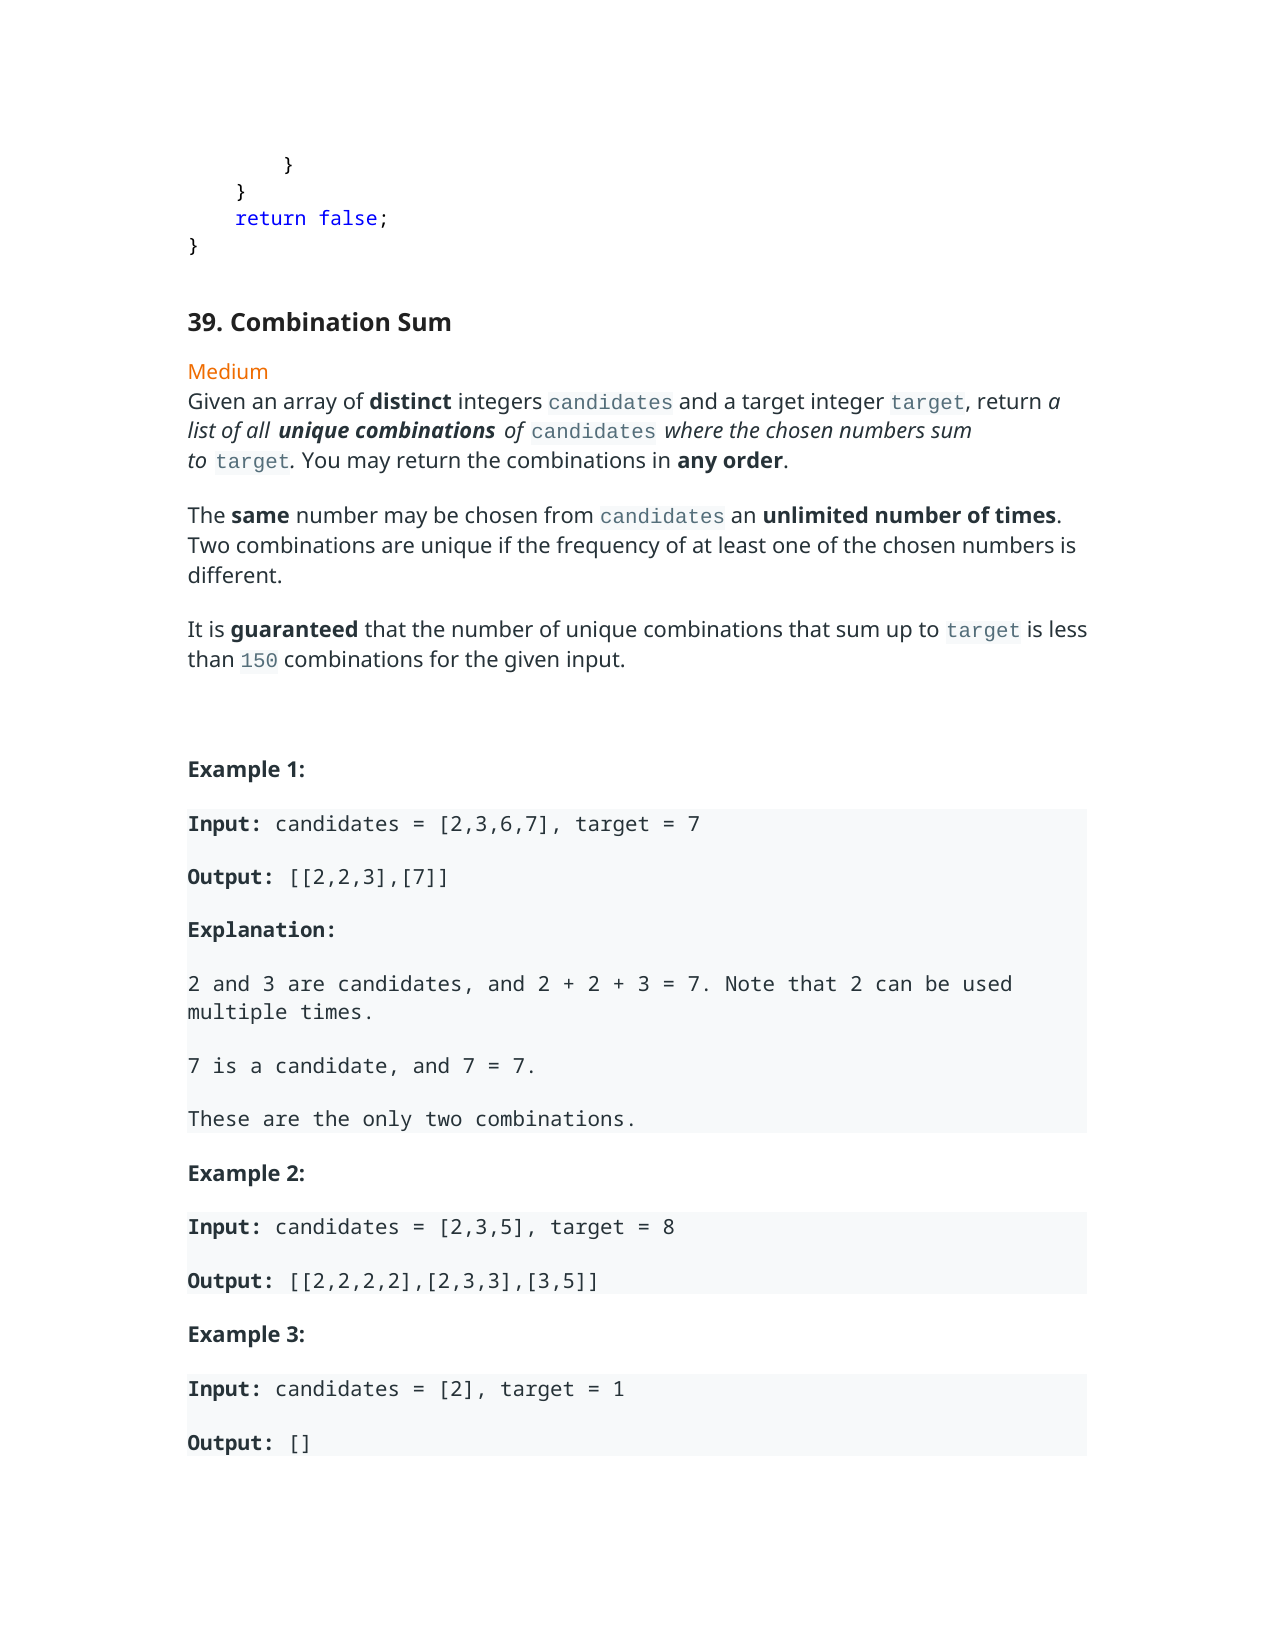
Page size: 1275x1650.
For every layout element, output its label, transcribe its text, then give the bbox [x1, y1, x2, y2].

text Input: candidates = [2,3,6,7], target = 7 [187, 809, 1087, 837]
text Medium [187, 354, 1087, 386]
text Example 2: [187, 1158, 1087, 1187]
text The same number may be chosen from candidates an unlimited number of times. Two combinations are unique if the frequency of at least one of the chosen numbers is different. [187, 500, 1087, 589]
text } [187, 177, 1087, 204]
subtitle 39. Combination Sum [187, 305, 1087, 339]
text Output: [[2,2,3],[7]] [187, 862, 1087, 891]
text Example 1: [187, 754, 1087, 784]
text Example 3: [187, 1319, 1087, 1349]
text 7 is a candidate, and 7 = 7. [187, 1051, 1087, 1079]
text Output: [[2,2,2,2],[2,3,3],[3,5]] [187, 1266, 1087, 1294]
text Given an array of distinct integers candidates and a target integer target, return a list of all unique combinations of candidates where the chosen numbers sum to target. You may return the combinations in any order. [187, 386, 1087, 475]
text } [187, 150, 1087, 177]
text It is guaranteed that the number of unique combinations that sum up to target is less than 150 combinations for the given input. [187, 614, 1087, 674]
text Input: candidates = [2], target = 1 [187, 1374, 1087, 1403]
text return false; [187, 204, 1087, 231]
text These are the only two combinations. [187, 1104, 1087, 1133]
text Explanation: [187, 916, 1087, 944]
text 2 and 3 are candidates, and 2 + 2 + 3 = 7. Note that 2 can be used multiple times. [187, 969, 1087, 1026]
text } [187, 231, 1087, 258]
text Input: candidates = [2,3,5], target = 8 [187, 1212, 1087, 1241]
text Output: [] [187, 1428, 1087, 1456]
